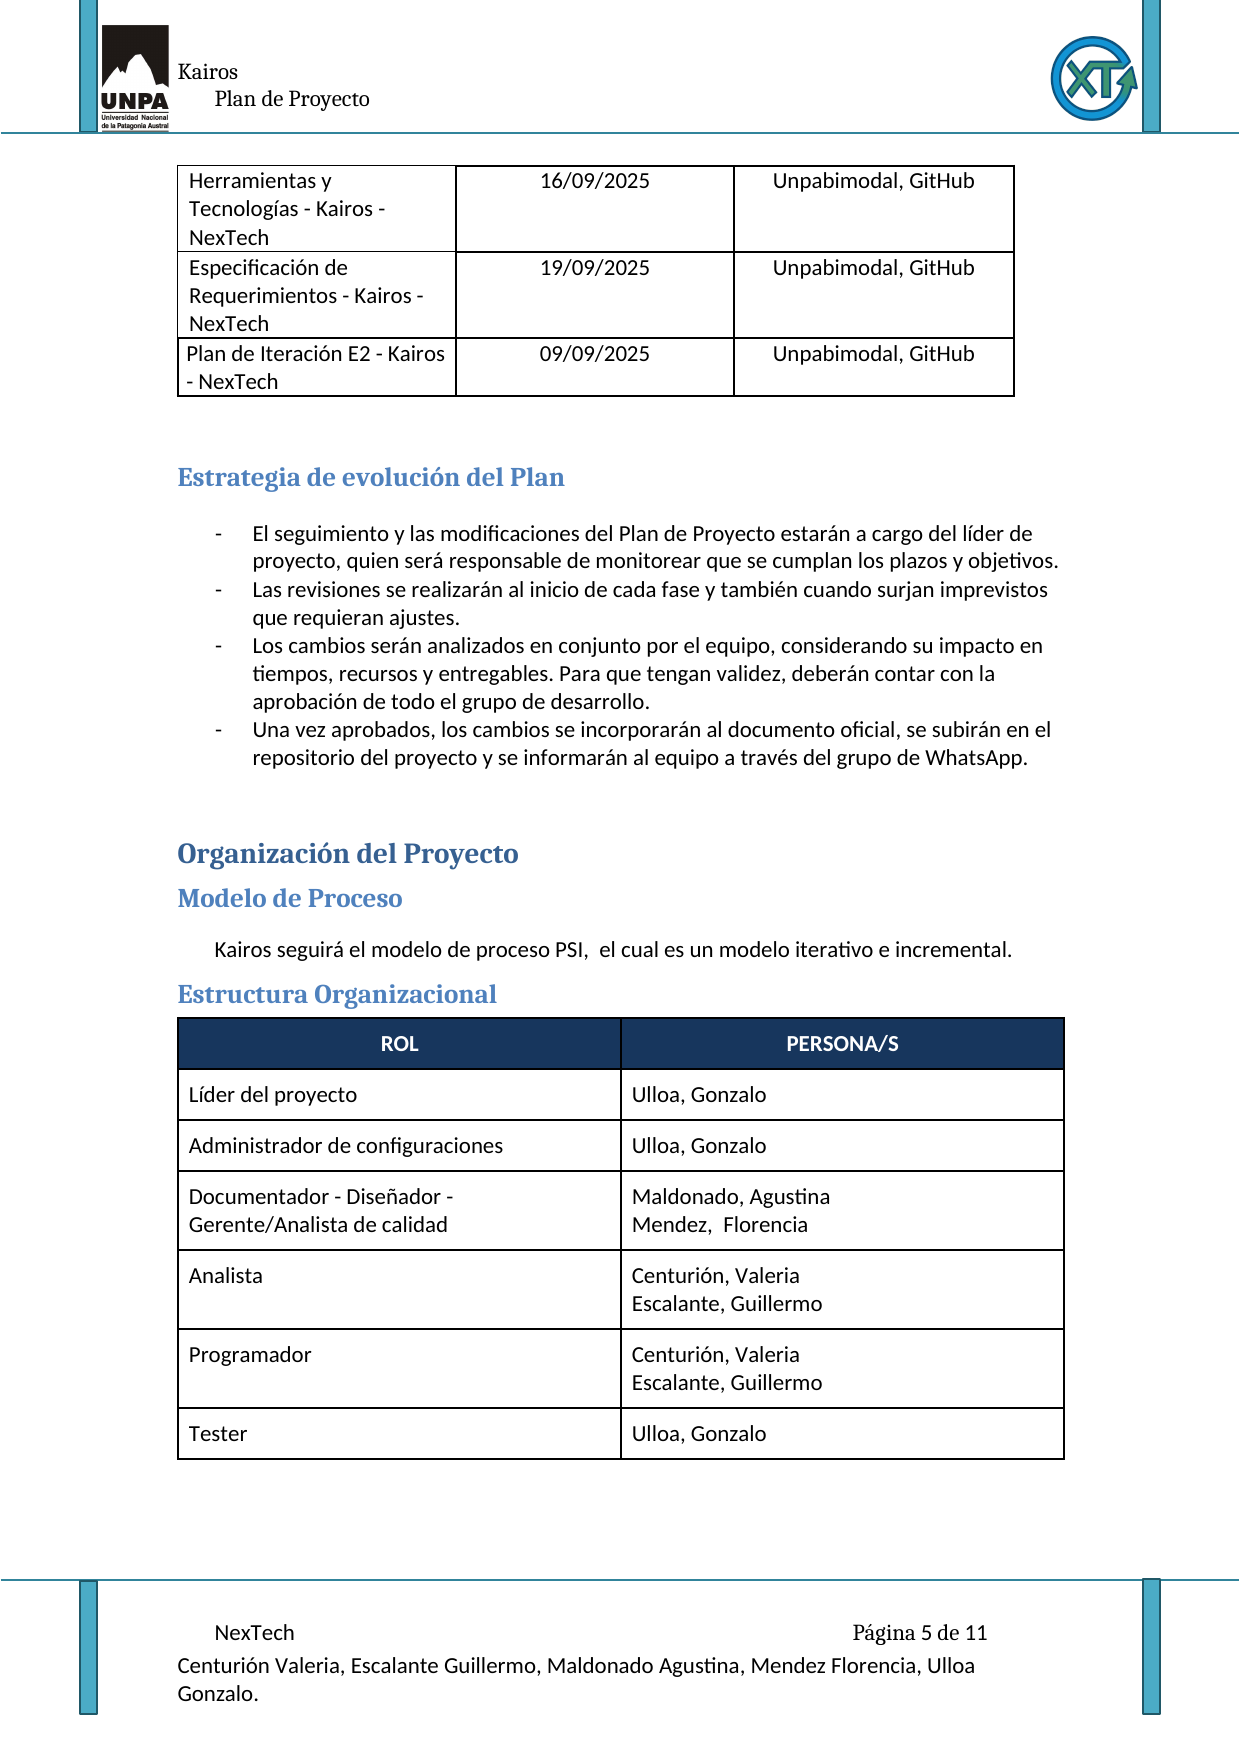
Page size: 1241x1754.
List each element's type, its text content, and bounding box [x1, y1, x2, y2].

table_cell Centurión, Valeria Escalante, Guillermo [622, 1330, 1063, 1407]
table_cell Unpabimodal, GitHub [735, 339, 1013, 395]
table_cell Especificación de Requerimientos - Kairos - NexTech [178, 252, 455, 337]
table_cell Analista [179, 1251, 620, 1328]
table_cell Programador [179, 1330, 620, 1407]
table_cell Herramientas y Tecnologías - Kairos - NexTech [178, 166, 455, 251]
subtitle Modelo de Proceso [177, 883, 1063, 914]
table_header ROL [179, 1019, 620, 1068]
table_cell Ulloa, Gonzalo [622, 1070, 1063, 1119]
table_header PERSONA/S [622, 1019, 1063, 1068]
table_cell Centurión, Valeria Escalante, Guillermo [622, 1251, 1063, 1328]
table_cell Ulloa, Gonzalo [622, 1409, 1063, 1457]
subtitle Estrategia de evolución del Plan [177, 462, 1063, 494]
list Los cambios serán analizados en conjunto por el equipo, considerando su impacto en tiempos, recursos y entregables. Para que tengan validez, deberán contar con la aprobación de todo el grupo de desarrollo. [215, 631, 1063, 715]
table_cell 16/09/2025 [457, 167, 733, 251]
list Una vez aprobados, los cambios se incorporarán al documento oficial, se subirán en el repositorio del proyecto y se informarán al equipo a través del grupo de WhatsApp. [215, 715, 1063, 771]
list El seguimiento y las modificaciones del Plan de Proyecto estarán a cargo del líder de proyecto, quien será responsable de monitorear que se cumplan los plazos y objetivos. [215, 519, 1063, 575]
subtitle Organización del Proyecto [177, 837, 1063, 870]
table_cell Unpabimodal, GitHub [735, 253, 1013, 337]
subtitle Estructura Organizacional [177, 979, 1063, 1011]
table_cell Documentador - Diseñador - Gerente/Analista de calidad [179, 1172, 620, 1249]
table_cell 19/09/2025 [457, 253, 733, 337]
table_cell Líder del proyecto [179, 1070, 620, 1119]
table_cell Maldonado, Agustina Mendez, Florencia [622, 1172, 1063, 1249]
table_cell Plan de Iteración E2 - Kairos - NexTech [179, 339, 455, 395]
picture [1036, 23, 1146, 132]
table_cell Tester [179, 1409, 620, 1457]
picture [100, 23, 170, 132]
table_cell Unpabimodal, GitHub [735, 167, 1013, 251]
table_cell 09/09/2025 [457, 339, 733, 395]
text Kairos seguirá el modelo de proceso PSI, el cual es un modelo iterativo e incremental. [214, 935, 1063, 963]
table_cell Administrador de configuraciones [179, 1121, 620, 1170]
table_cell Ulloa, Gonzalo [622, 1121, 1063, 1170]
list Las revisiones se realizarán al inicio de cada fase y también cuando surjan imprevistos que requieran ajustes. [215, 575, 1063, 631]
